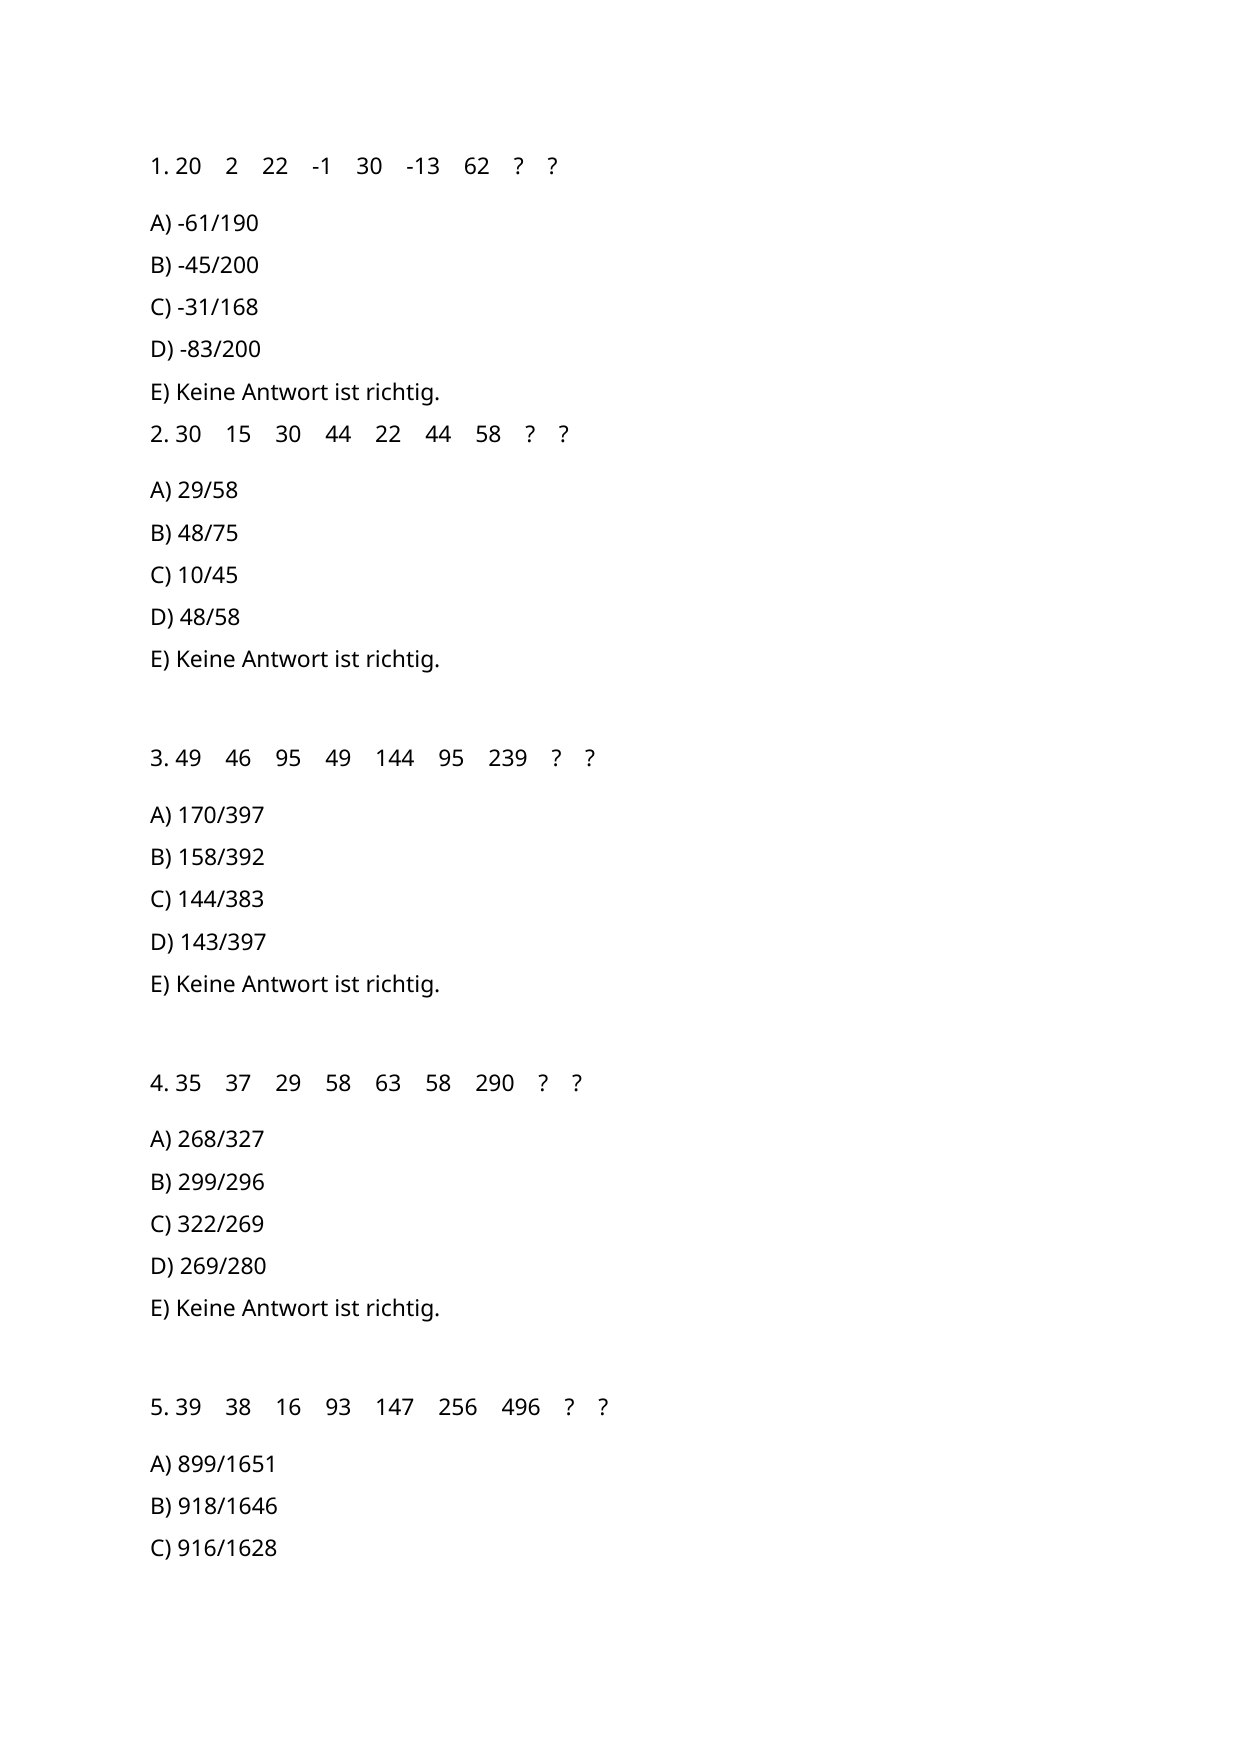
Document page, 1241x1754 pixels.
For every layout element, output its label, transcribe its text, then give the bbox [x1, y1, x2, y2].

text C) 144/383 [150, 883, 1090, 914]
text A) 170/397 [150, 799, 1090, 830]
text B) 299/296 [150, 1166, 1090, 1197]
text E) Keine Antwort ist richtig. [150, 1292, 1090, 1323]
text A) -61/190 [150, 207, 1090, 238]
text B) 48/75 [150, 517, 1090, 548]
text C) -31/168 [150, 291, 1090, 322]
text 2. 30 15 30 44 22 44 58 ? ? [150, 418, 1090, 449]
text B) 918/1646 [150, 1490, 1090, 1521]
text 5. 39 38 16 93 147 256 496 ? ? [150, 1391, 1090, 1422]
text A) 268/327 [150, 1123, 1090, 1155]
text E) Keine Antwort ist richtig. [150, 643, 1090, 674]
text 4. 35 37 29 58 63 58 290 ? ? [150, 1067, 1090, 1098]
text C) 10/45 [150, 559, 1090, 590]
text A) 29/58 [150, 474, 1090, 506]
text D) 143/397 [150, 926, 1090, 957]
text D) -83/200 [150, 333, 1090, 364]
text E) Keine Antwort ist richtig. [150, 376, 1090, 407]
text B) 158/392 [150, 841, 1090, 872]
text 1. 20 2 22 -1 30 -13 62 ? ? [150, 150, 1090, 181]
text A) 899/1651 [150, 1448, 1090, 1479]
text 3. 49 46 95 49 144 95 239 ? ? [150, 742, 1090, 773]
text D) 269/280 [150, 1250, 1090, 1281]
text C) 916/1628 [150, 1532, 1090, 1563]
text C) 322/269 [150, 1208, 1090, 1239]
text B) -45/200 [150, 249, 1090, 280]
text D) 48/58 [150, 601, 1090, 632]
text E) Keine Antwort ist richtig. [150, 968, 1090, 999]
